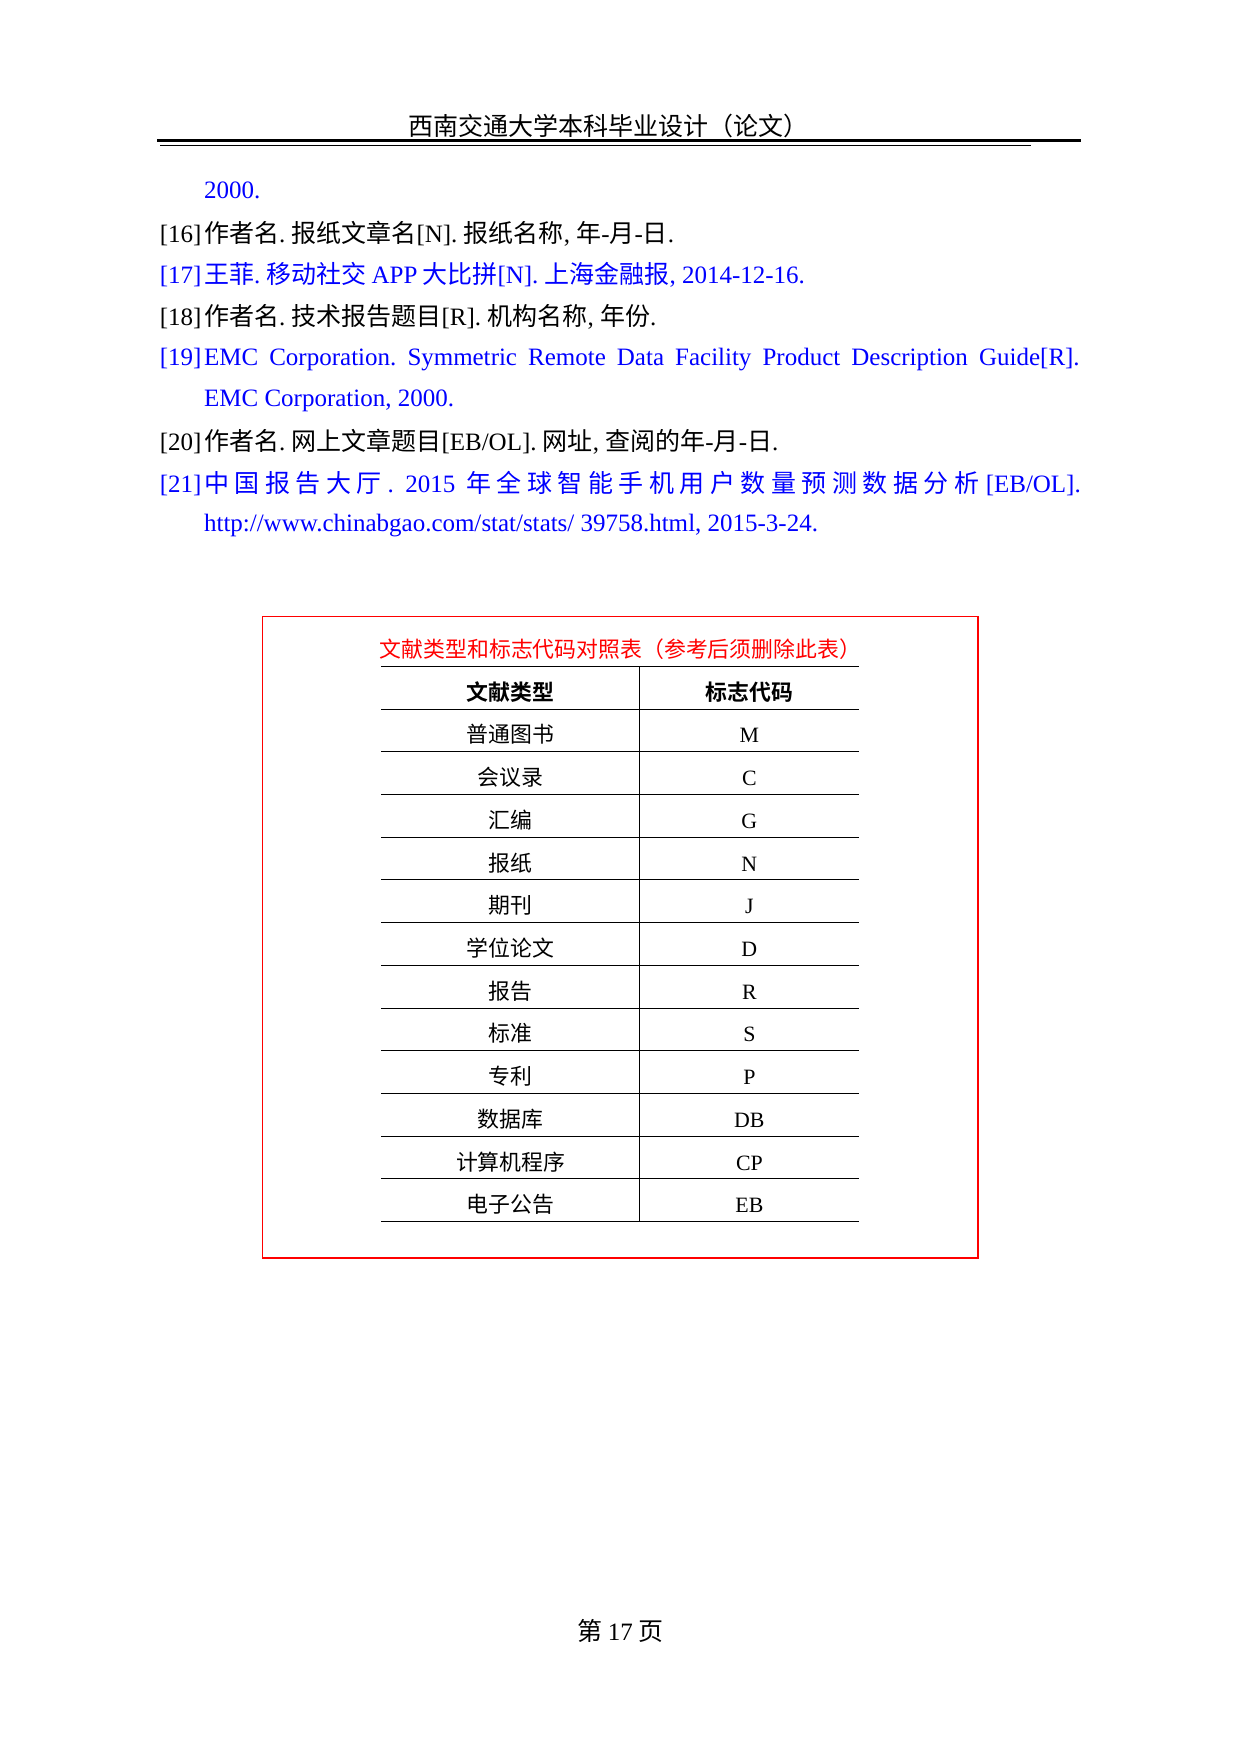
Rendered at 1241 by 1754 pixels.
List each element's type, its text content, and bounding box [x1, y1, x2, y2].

list 中国报告大厅. 2015年全球智能手机用户数量预测数据分析[EB/OL]. http://www.chinabgao.com/stat/stats/ 39758.html, 2015-3-24. [159, 460, 1081, 544]
list 作者名. 技术报告题目[R]. 机构名称, 年份. [159, 294, 1081, 335]
list EMC Corporation. Symmetric Remote Data Facility Product Description Guide[R]. EMC Corporation, 2000. [159, 335, 1081, 419]
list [159, 169, 1081, 210]
list 王菲. 移动社交APP大比拼[N]. 上海金融报, 2014-12-16. [159, 252, 1081, 294]
list 作者名. 报纸文章名[N]. 报纸名称, 年-月-日. [159, 210, 1081, 252]
list 作者名. 网上文章题目[EB/OL]. 网址, 查阅的年-月-日. [159, 419, 1081, 460]
